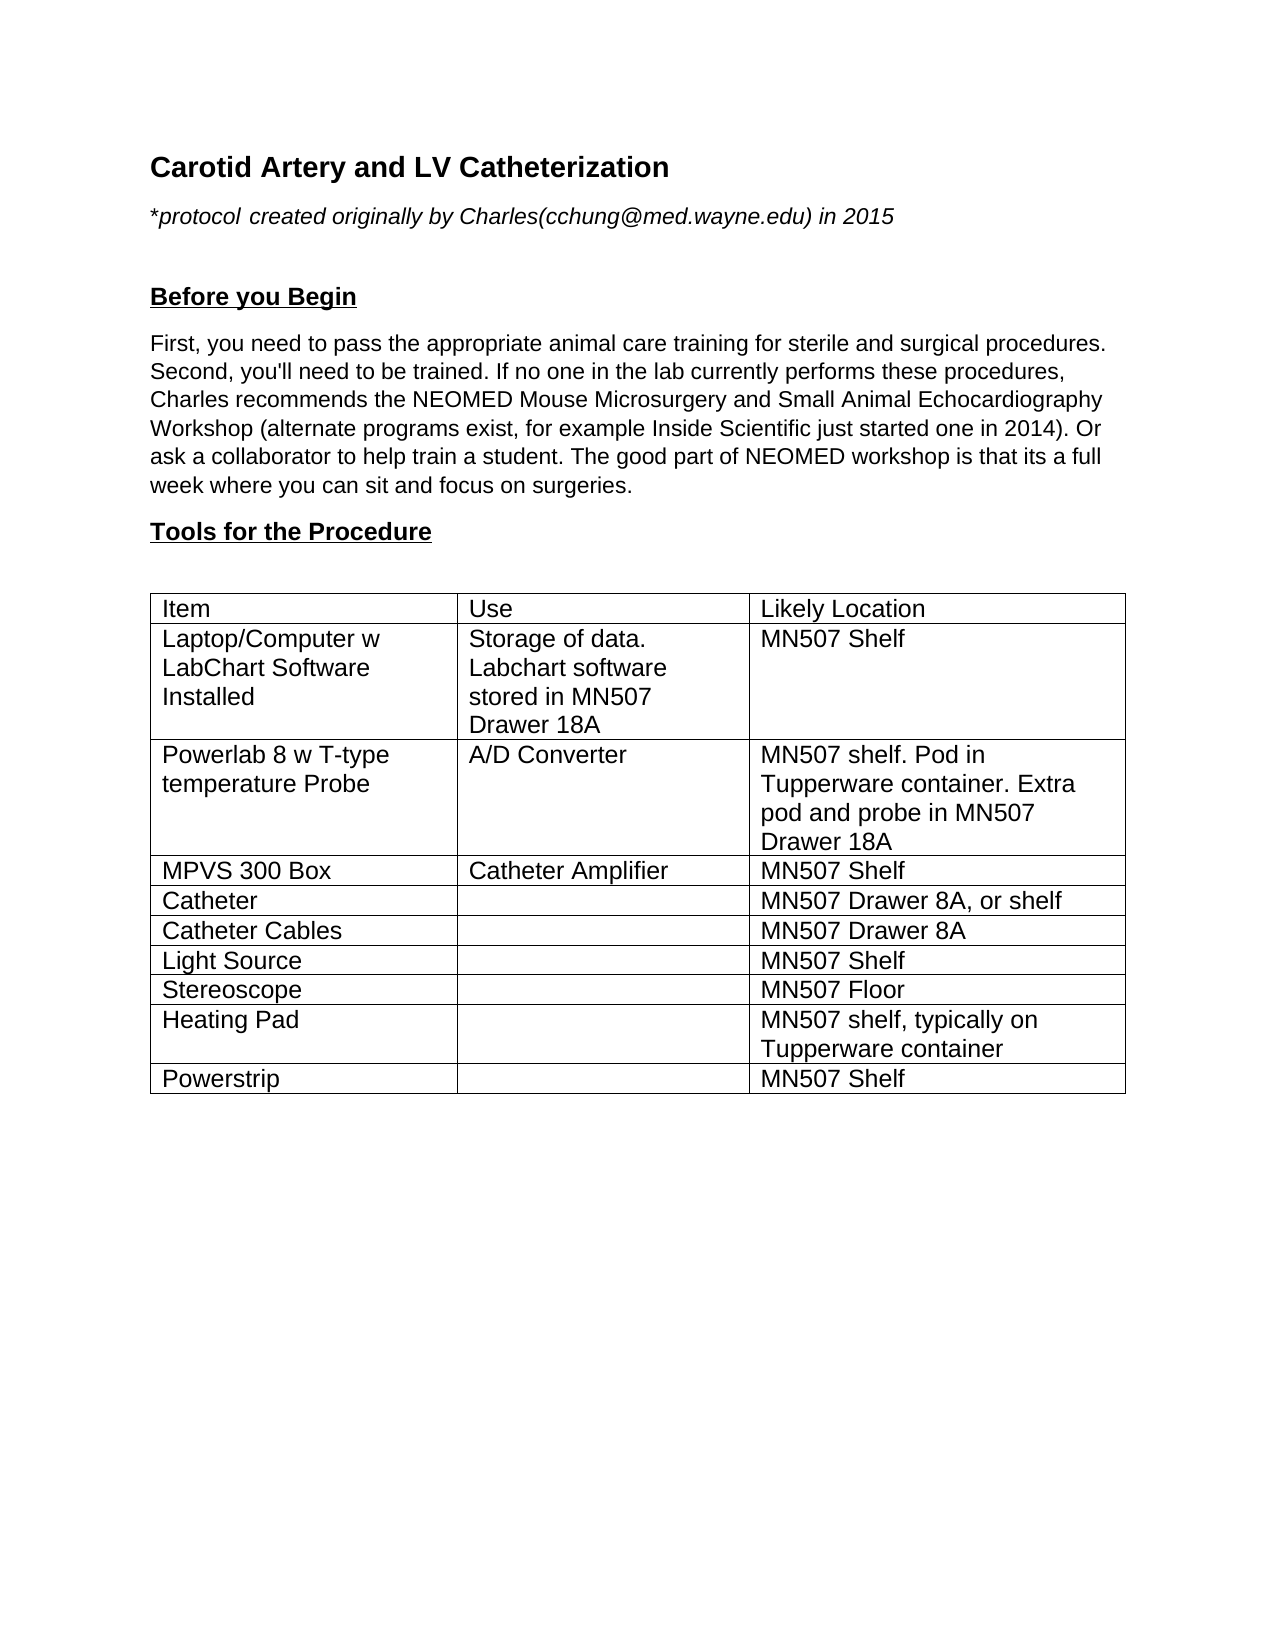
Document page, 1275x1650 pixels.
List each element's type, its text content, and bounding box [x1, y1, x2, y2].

table_header Likely Location [750, 594, 1125, 623]
table_header Use [458, 594, 749, 623]
table_cell MN507 Drawer 8A [750, 916, 1125, 944]
table_cell Laptop/Computer w LabChart Software Installed [151, 624, 457, 739]
table_cell Storage of data. Labchart software stored in MN507 Drawer 18A [458, 624, 749, 739]
table_cell Catheter Cables [151, 916, 457, 944]
table_cell MN507 Drawer 8A, or shelf [750, 886, 1125, 915]
table_cell MN507 Shelf [750, 1064, 1125, 1092]
text Tools for the Procedure [150, 517, 1125, 546]
table_cell A/D Converter [458, 740, 749, 855]
table_cell MN507 Shelf [750, 946, 1125, 974]
table_cell [458, 916, 749, 944]
text First, you need to pass the appropriate animal care training for sterile and surgical procedures. Second, you'll need to be trained. If no one in the lab currently performs these procedures, Charles recommends the NEOMED Mouse Microsurgery and Small Animal Echocardiography Workshop (alternate programs exist, for example Inside Scientific just started one in 2014). Or ask a collaborator to help train a student. The good part of NEOMED workshop is that its a full week where you can sit and focus on surgeries. [150, 329, 1125, 498]
table_cell [458, 1064, 749, 1092]
table_cell MN507 shelf. Pod in Tupperware container. Extra pod and probe in MN507 Drawer 18A [750, 740, 1125, 855]
table_cell MN507 shelf, typically on Tupperware container [750, 1005, 1125, 1063]
table_cell MN507 Shelf [750, 624, 1125, 739]
text Carotid Artery and LV Catheterization [150, 150, 1125, 183]
table_cell [458, 946, 749, 974]
text Before you Begin [150, 282, 1125, 311]
table_cell MN507 Floor [750, 975, 1125, 1004]
table_cell MN507 Shelf [750, 856, 1125, 885]
table_cell [458, 886, 749, 915]
table_cell Catheter Amplifier [458, 856, 749, 885]
text *protocol created originally by Charles(cchung@med.wayne.edu) in 2015 [150, 203, 1125, 229]
table_cell [458, 975, 749, 1004]
table_cell Powerlab 8 w T-type temperature Probe [151, 740, 457, 855]
table_header Item [151, 594, 457, 623]
table_cell Powerstrip [151, 1064, 457, 1092]
table_cell [458, 1005, 749, 1063]
table_cell Light Source [151, 946, 457, 974]
table_cell Heating Pad [151, 1005, 457, 1063]
table_cell Stereoscope [151, 975, 457, 1004]
table_cell MPVS 300 Box [151, 856, 457, 885]
table_cell Catheter [151, 886, 457, 915]
